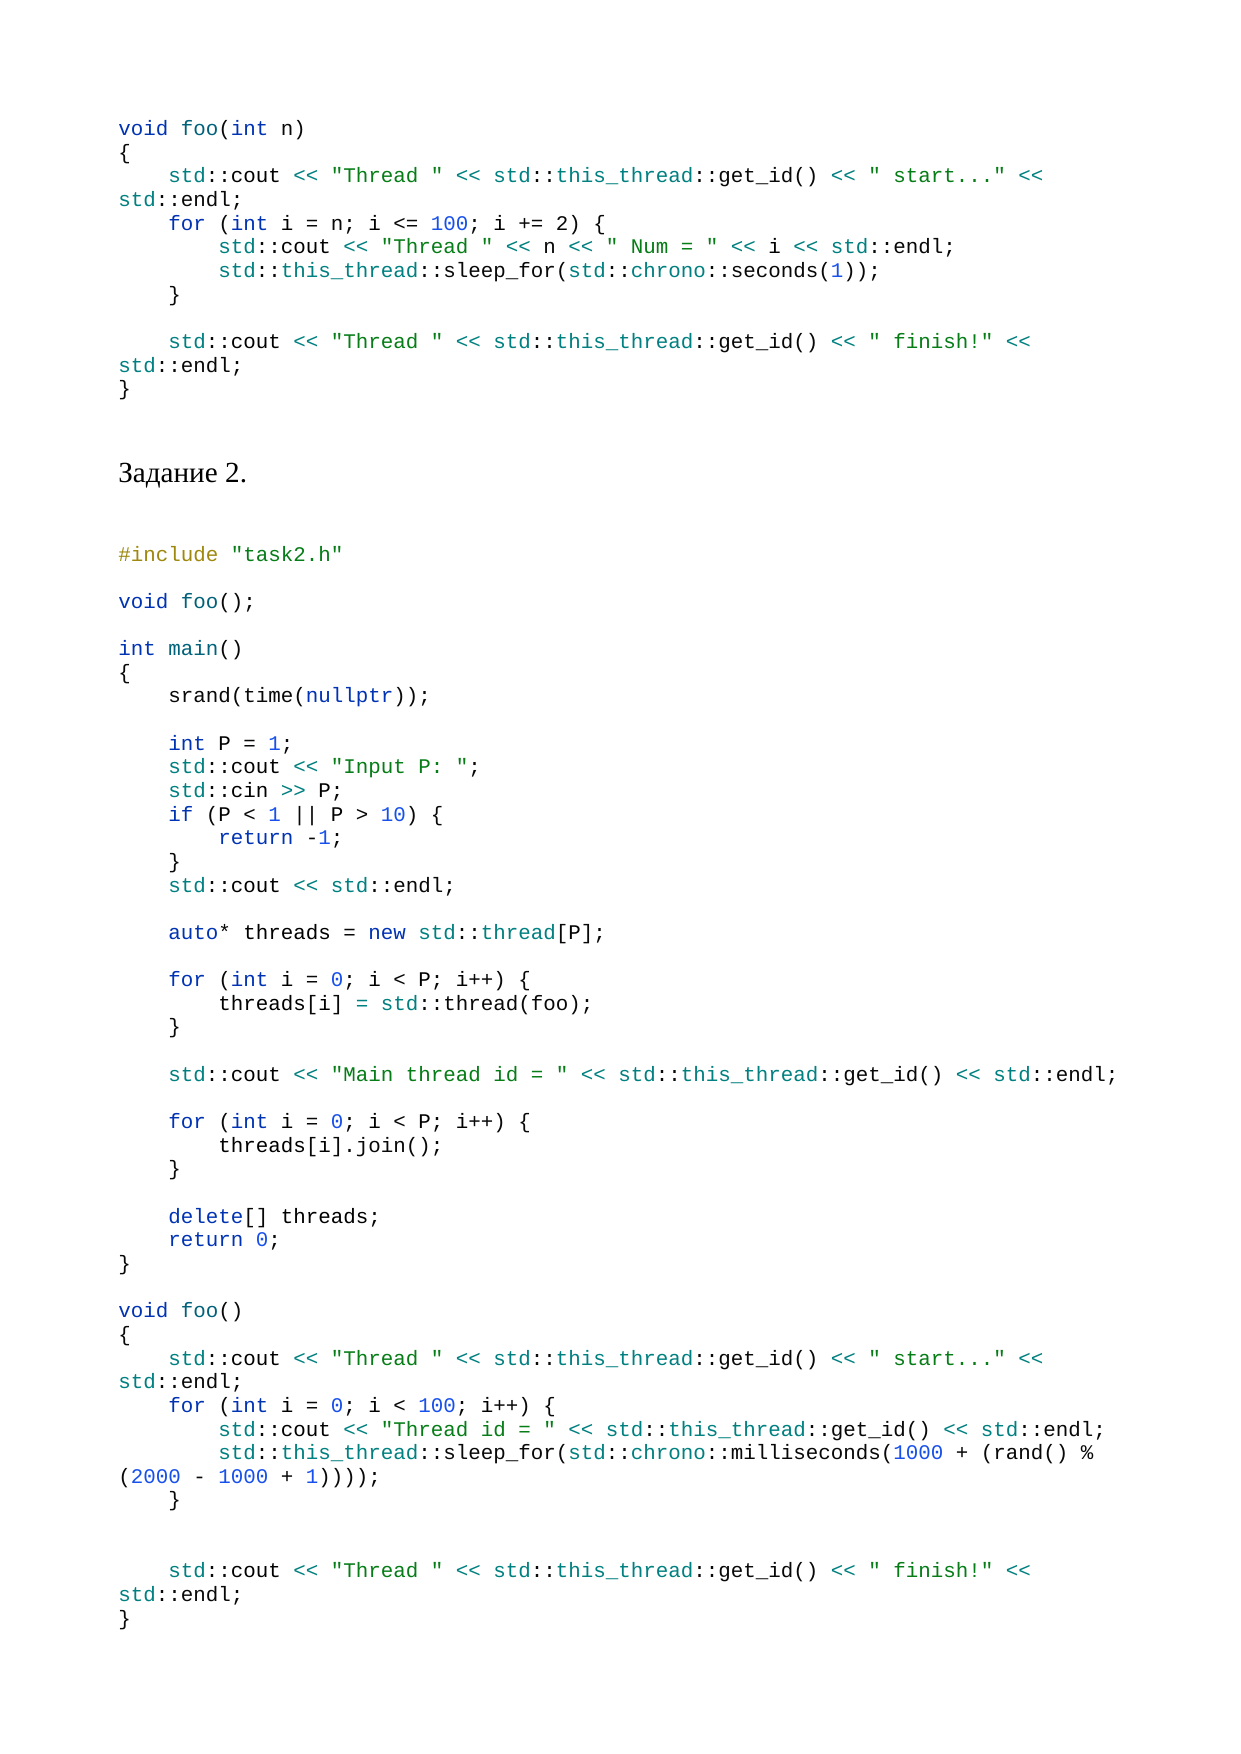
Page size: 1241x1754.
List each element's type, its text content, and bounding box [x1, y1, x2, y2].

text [118, 118, 1152, 402]
subtitle Задание 2. [118, 455, 1152, 488]
text #include "task2.h" void foo(); int main() { srand(time(nullptr)); int P = 1; std::cout << "Input P: "; std::cin >> P; if (P < 1 || P > 10) { return -1; } std::cout << std::endl; auto* threads = new std::thread[P]; for (int i = 0; i < P; i++) { threads[i] = std::thread(foo); } std::cout << "Main thread id = " << std::this_thread::get_id() << std::endl; for (int i = 0; i < P; i++) { threads[i].join(); } delete[] threads; return 0; } void foo() { std::cout << "Thread " << std::this_thread::get_id() << " start..." << std::endl; for (int i = 0; i < 100; i++) { std::cout << "Thread id = " << std::this_thread::get_id() << std::endl; std::this_thread::sleep_for(std::chrono::milliseconds(1000 + (rand() % (2000 - 1000 + 1)))); } std::cout << "Thread " << std::this_thread::get_id() << " finish!" << std::endl; } [118, 544, 1152, 1631]
